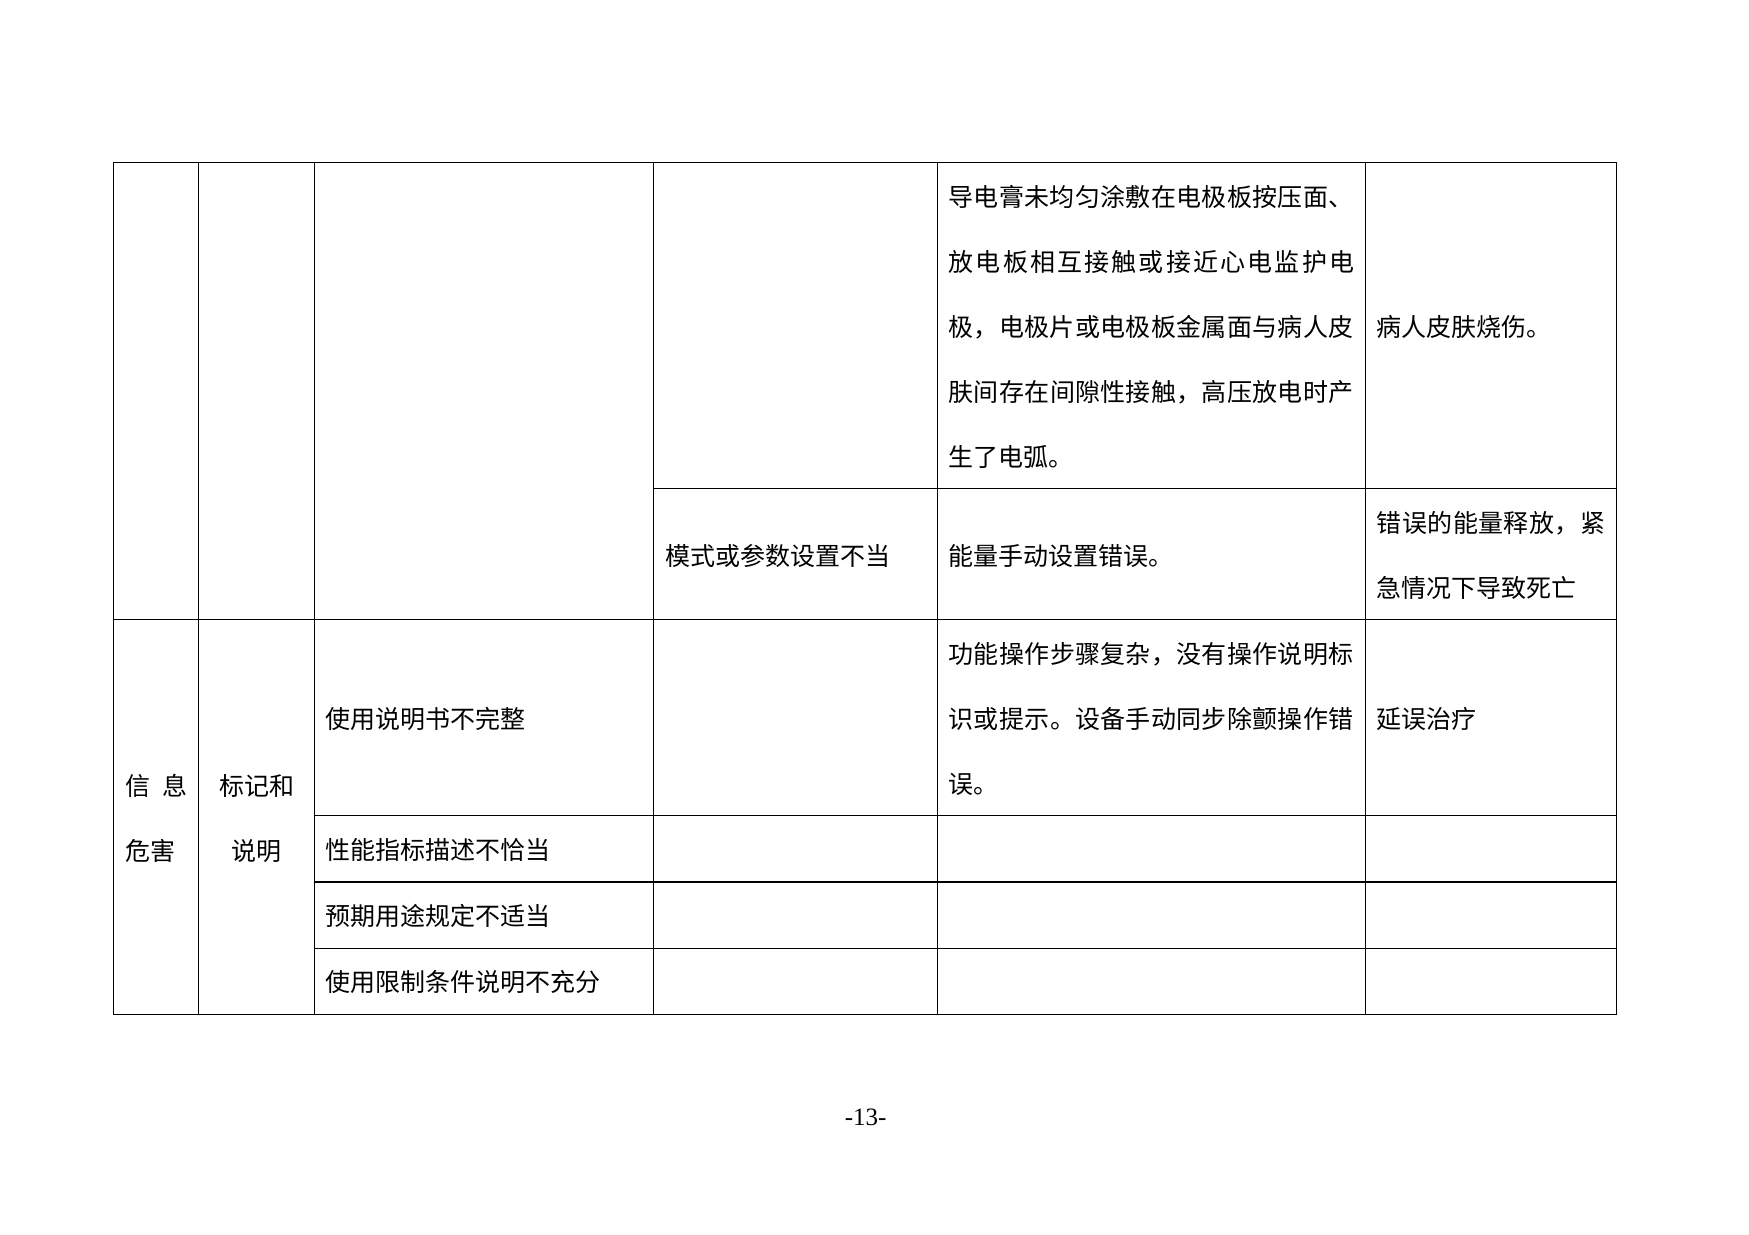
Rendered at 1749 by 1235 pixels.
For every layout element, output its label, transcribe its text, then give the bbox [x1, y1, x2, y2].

table_cell 模式或参数设置不当 [654, 489, 937, 619]
table_cell 能量手动设置错误。 [938, 489, 1365, 619]
table_cell 延误治疗 [1366, 620, 1616, 815]
table_cell 使用说明书不完整 [315, 620, 653, 815]
table_cell 预期用途规定不适当 [315, 883, 653, 947]
table_cell [654, 816, 937, 881]
table_cell 性能指标描述不恰当 [315, 816, 653, 881]
table_cell [938, 816, 1365, 881]
table_cell 导电膏未均匀涂敷在电极板按压面、放电板相互接触或接近心电监护电极，电极片或电极板金属面与病人皮肤间存在间隙性接触，高压放电时产生了电弧。 [938, 163, 1365, 488]
table_cell [654, 163, 937, 488]
table_cell [654, 883, 937, 947]
table_cell [938, 949, 1365, 1013]
table_cell 功能操作步骤复杂，没有操作说明标识或提示。设备手动同步除颤操作错误。 [938, 620, 1365, 815]
table_cell [938, 883, 1365, 947]
table_cell [1366, 949, 1616, 1013]
table_cell [654, 620, 937, 815]
table_cell 错误的能量释放，紧急情况下导致死亡 [1366, 489, 1616, 619]
table_cell [654, 949, 937, 1013]
table_cell 信息危害 [114, 620, 198, 1013]
table_cell 标记和说明 [199, 620, 314, 1013]
table_cell 病人皮肤烧伤。 [1366, 163, 1616, 488]
table_cell [1366, 816, 1616, 881]
table_cell 使用限制条件说明不充分 [315, 949, 653, 1013]
table_cell [1366, 883, 1616, 947]
